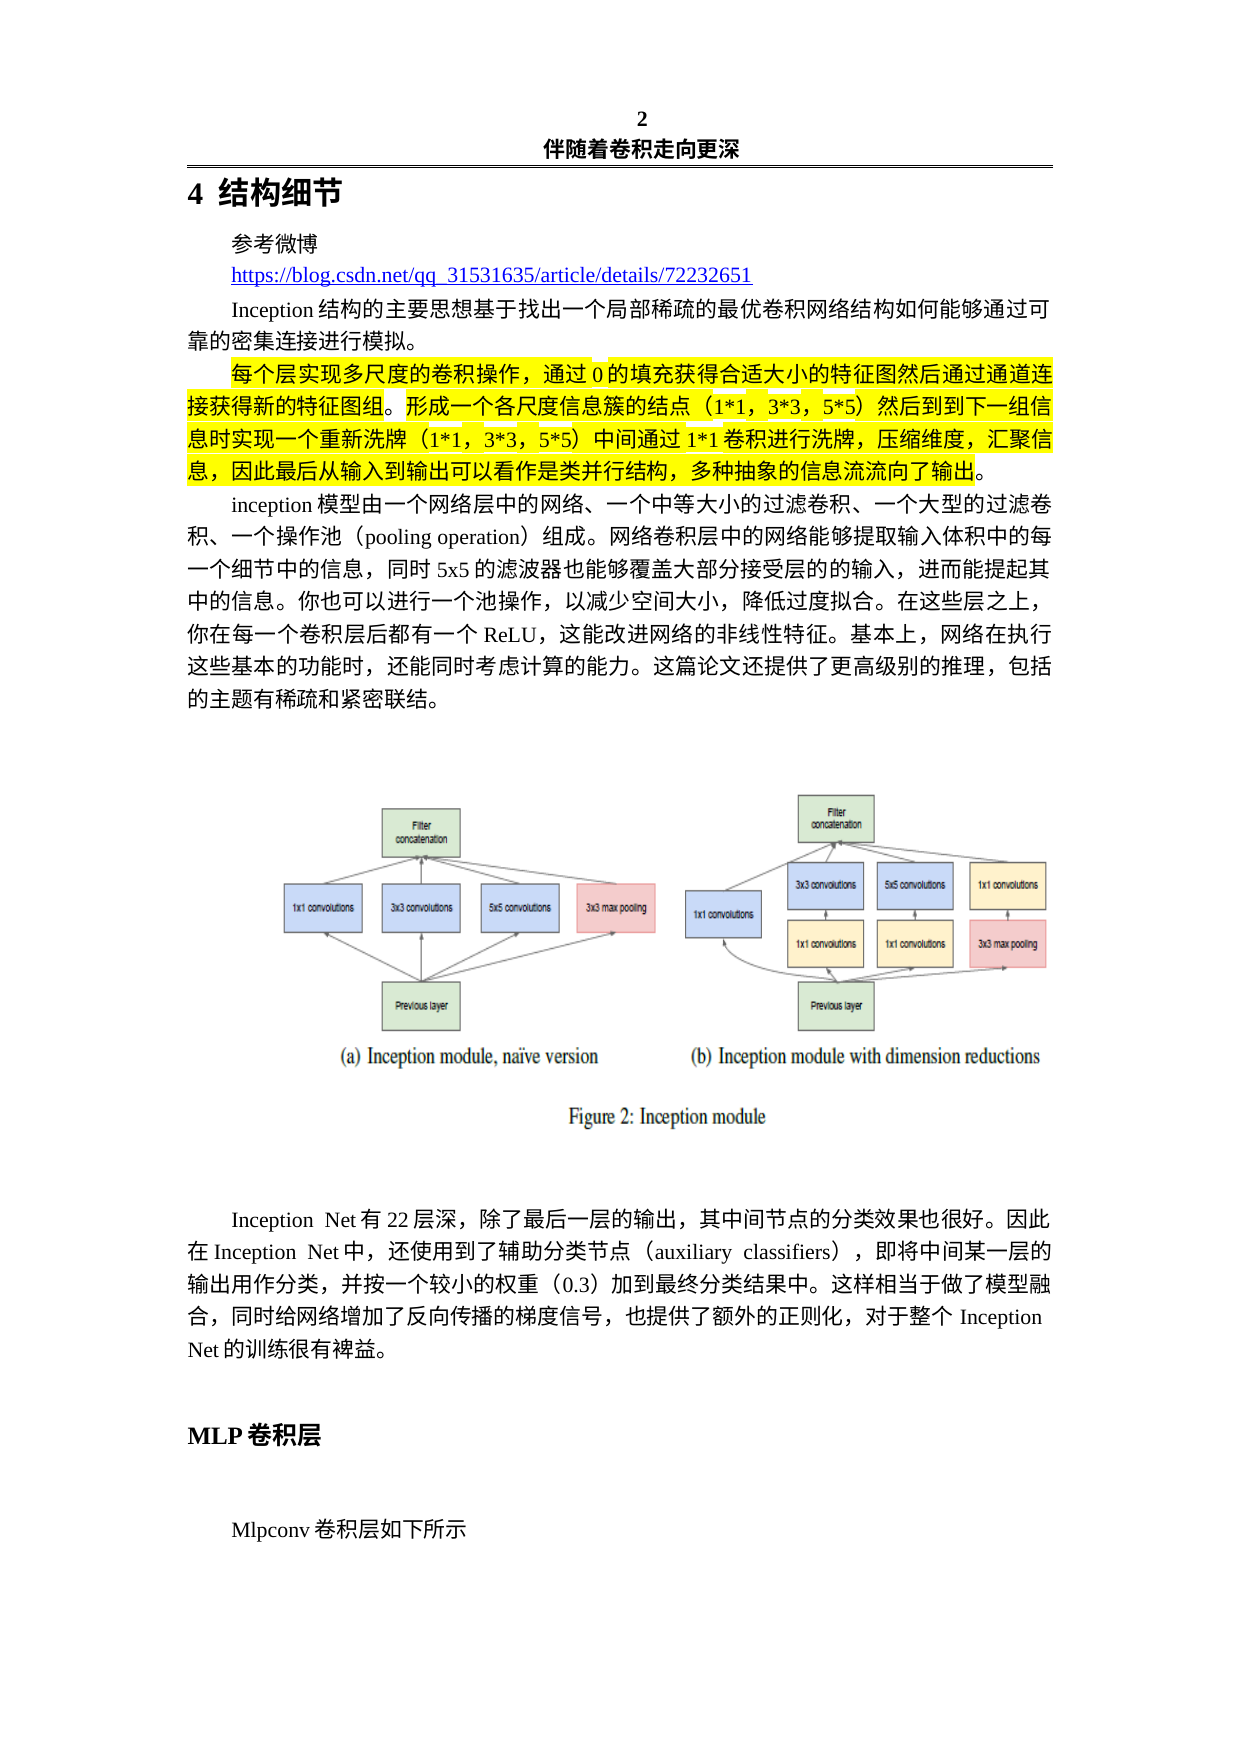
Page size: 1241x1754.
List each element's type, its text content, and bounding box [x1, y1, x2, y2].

text 每个层实现多尺度的卷积操作，通过0的填充获得合适大小的特征图然后通过通道连接获得新的特征图组。形成一个各尺度信息簇的结点（1*1，3*3，5*5）然后到到下一组信息时实现一个重新洗牌（1*1，3*3，5*5）中间通过1*1卷积进行洗牌，压缩维度，汇聚信息，因此最后从输入到输出可以看作是类并行结构，多种抽象的信息流流向了输出。 [187, 452, 1053, 486]
subtitle MLP 卷积层 [187, 1401, 1053, 1466]
text Inception Net有22层深，除了最后一层的输出，其中间节点的分类效果也很好。因此在Inception Net中，还使用到了辅助分类节点（auxiliary classifiers），即将中间某一层的输出用作分类，并按一个较小的权重（0.3）加到最终分类结果中。这样相当于做了模型融合，同时给网络增加了反向传播的梯度信号，也提供了额外的正则化，对于整个Inception Net的训练很有裨益。 [187, 1201, 1053, 1364]
text inception模型由一个网络层中的网络、一个中等大小的过滤卷积、一个大型的过滤卷积、一个操作池（pooling operation）组成。网络卷积层中的网络能够提取输入体积中的每一个细节中的信息，同时5x5的滤波器也能够覆盖大部分接受层的的输入，进而能提起其中的信息。你也可以进行一个池操作，以减少空间大小，降低过度拟合。在这些层之上，你在每一个卷积层后都有一个ReLU，这能改进网络的非线性特征。基本上，网络在执行这些基本的功能时，还能同时考虑计算的能力。这篇论文还提供了更高级别的推理，包括的主题有稀疏和紧密联结。 [187, 486, 1053, 714]
subtitle 4 结构细节 [187, 168, 1053, 214]
text Mlpconv卷积层如下所示 [187, 1511, 1053, 1544]
text 每个层实现多尺度的卷积操作，通过0的填充获得合适大小的特征图然后通过通道连接获得新的特征图组。形成一个各尺度信息簇的结点（1*1，3*3，5*5）然后到到下一组信息时实现一个重新洗牌（1*1，3*3，5*5）中间通过1*1卷积进行洗牌，压缩维度，汇聚信息，因此最后从输入到输出可以看作是类并行结构，多种抽象的信息流流向了输出。 [187, 356, 1053, 427]
text 参考微博 [187, 226, 1053, 259]
text Inception结构的主要思想基于找出一个局部稀疏的最优卷积网络结构如何能够通过可靠的密集连接进行模拟。 [187, 291, 1053, 356]
text https://blog.csdn.net/qq_31531635/article/details/72232651 [187, 259, 1053, 291]
